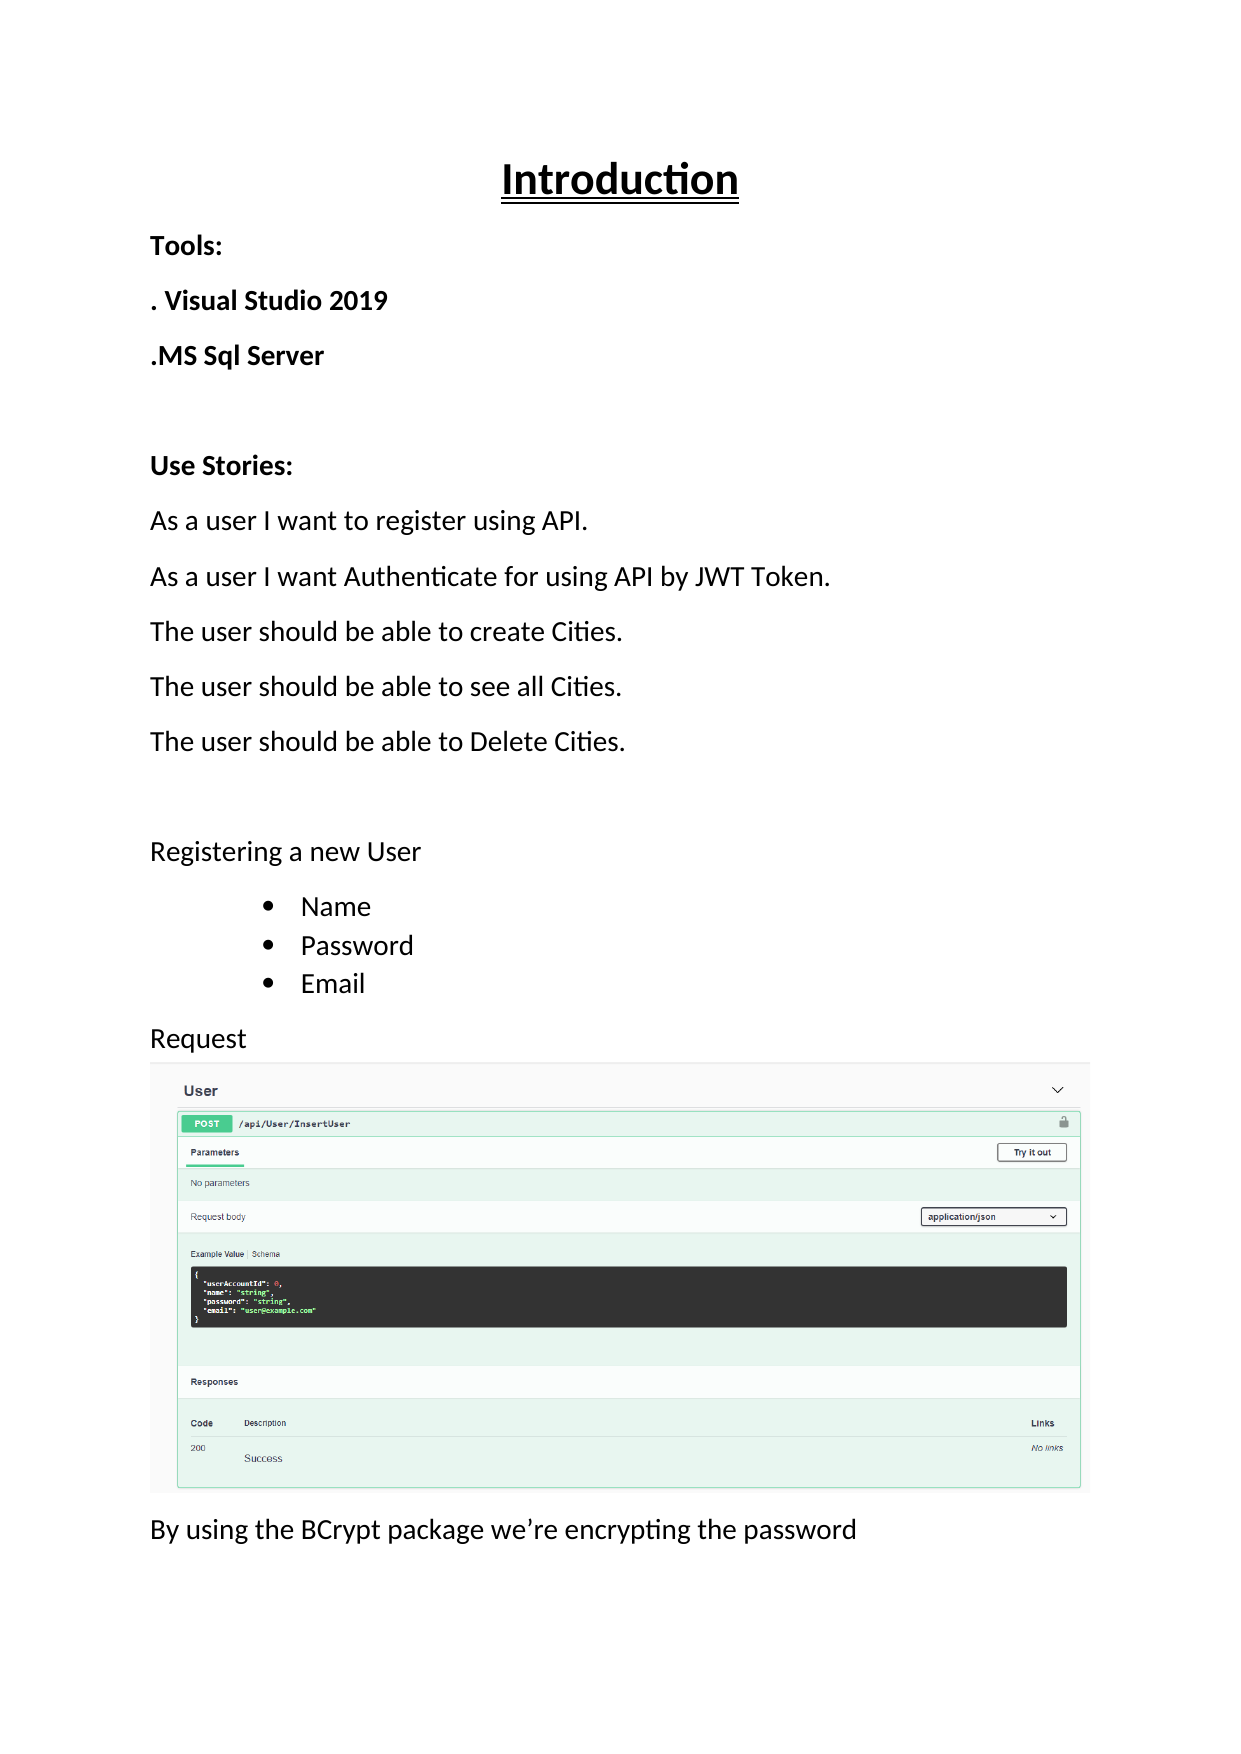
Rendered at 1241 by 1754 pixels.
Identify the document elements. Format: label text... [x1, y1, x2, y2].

text Tools: [150, 227, 1090, 263]
text The user should be able to create Cities. [150, 613, 1090, 648]
list Name [263, 888, 1090, 924]
text The user should be able to see all Cities. [150, 668, 1090, 703]
text The user should be able to Delete Cities. [150, 723, 1090, 758]
text . Visual Studio 2019 [150, 282, 1090, 318]
text Introduction [150, 150, 1090, 206]
text Use Stories: [150, 447, 1090, 483]
list Password [263, 927, 1090, 962]
text As a user I want to register using API. [150, 502, 1090, 538]
text .MS Sql Server [150, 337, 1090, 373]
list Email [263, 965, 1090, 1001]
picture [150, 1058, 1091, 1493]
text As a user I want Authenticate for using API by JWT Token. [150, 558, 1090, 593]
text Registering a new User [150, 833, 1090, 869]
text Request [150, 1020, 1090, 1058]
text By using the BCrypt package we’re encrypting the password [150, 1511, 1090, 1547]
